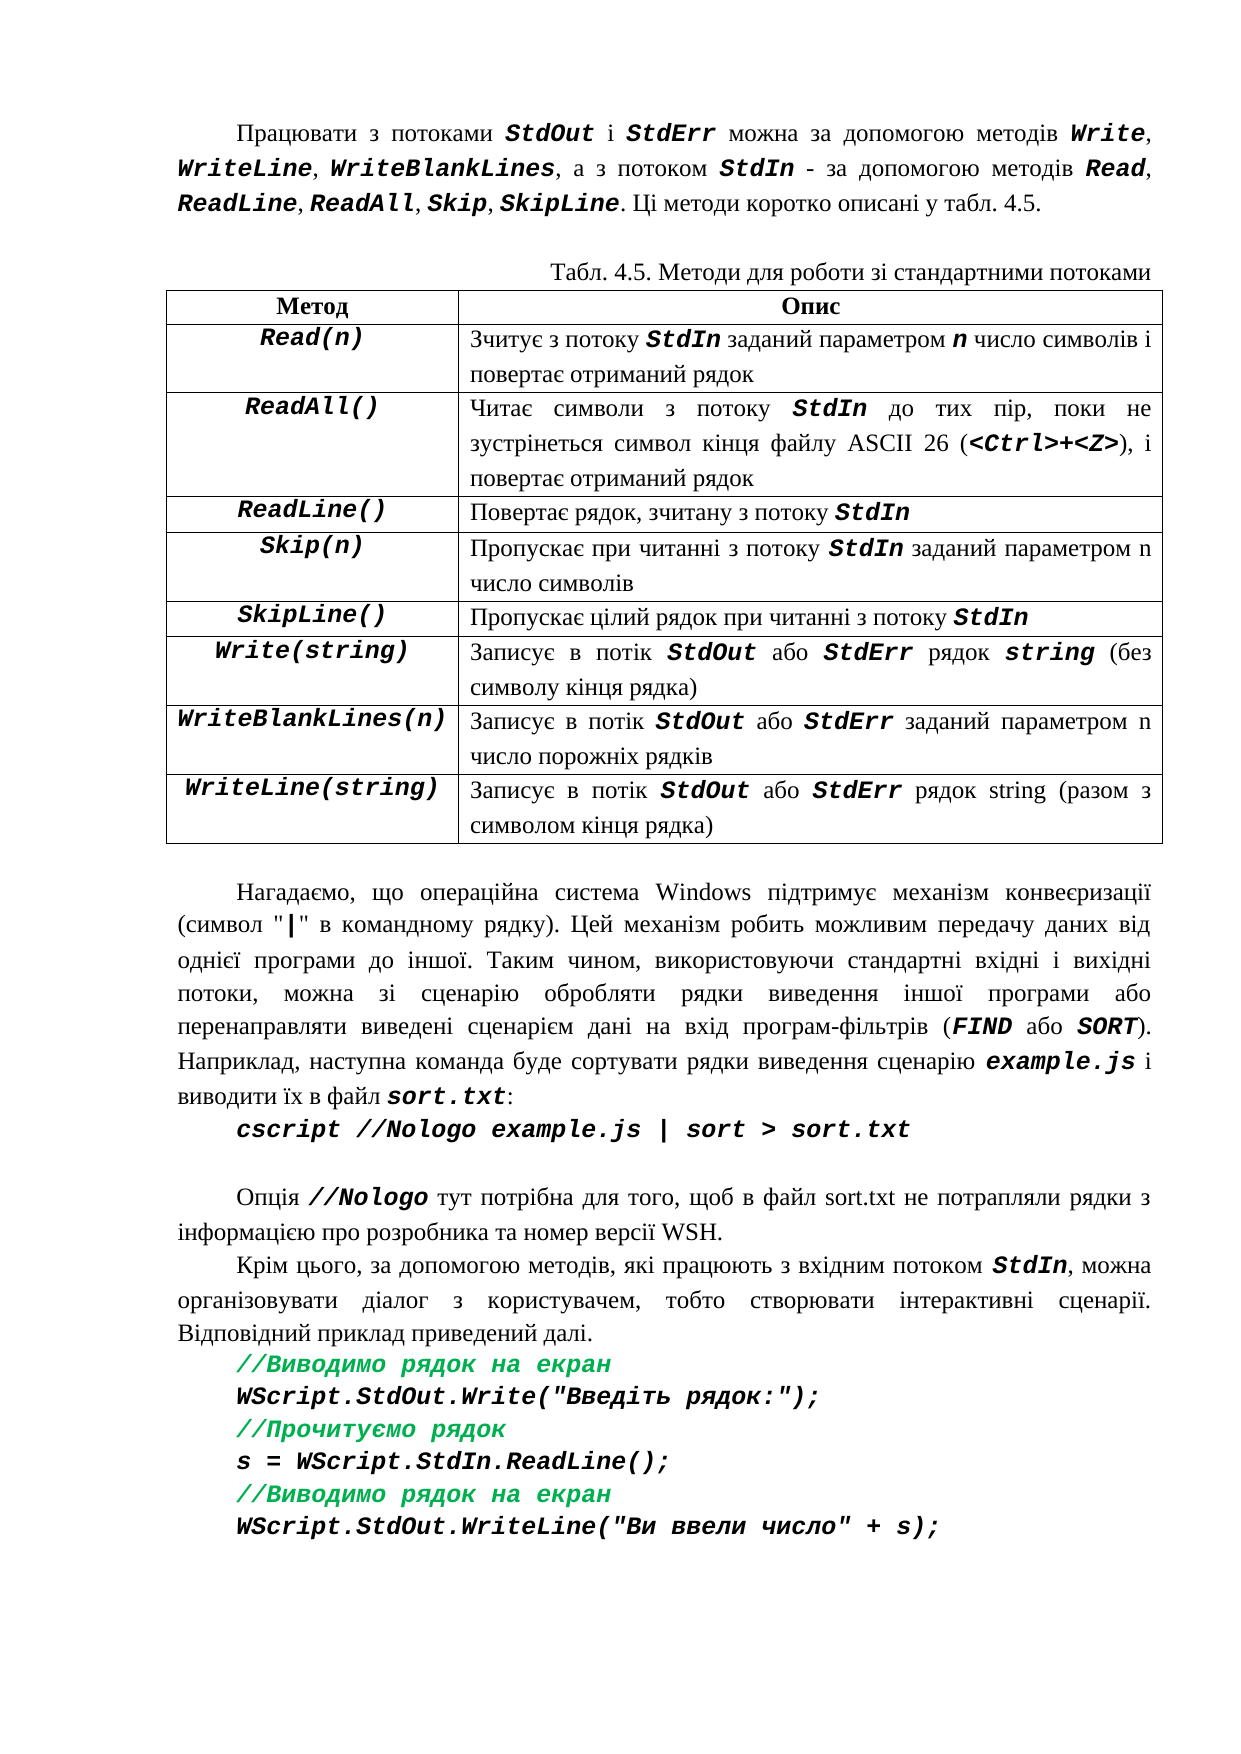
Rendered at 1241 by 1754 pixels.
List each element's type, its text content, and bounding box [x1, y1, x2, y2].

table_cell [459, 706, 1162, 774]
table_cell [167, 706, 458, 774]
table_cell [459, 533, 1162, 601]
list WScript.StdOut.WriteLine("Ви ввели число" + s); [177, 1514, 1152, 1542]
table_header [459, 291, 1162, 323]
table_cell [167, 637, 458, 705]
list //Виводимо рядок на екран [177, 1481, 1152, 1509]
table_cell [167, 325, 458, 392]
list Крім цього, за допомогою методів, які працюють з вхідним потоком StdIn, можна організовувати діалог з користувачем, тобто створювати інтерактивні сценарії. Відповідний приклад приведений далі. [177, 1250, 1152, 1347]
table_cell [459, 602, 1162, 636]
list Працювати з потоками StdOut і StdErr можна за допомогою методів Write, WriteLine, WriteBlankLines, а з потоком StdIn - за допомогою методів Read, ReadLine, ReadAll, Skip, SkipLine. Ці методи коротко описані у табл. 4.5. [177, 118, 1152, 219]
list s = WScript.StdIn.ReadLine(); [177, 1449, 1152, 1477]
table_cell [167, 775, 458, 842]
list Табл. 4.5. Методи для роботи зі стандартними потоками [177, 257, 1152, 286]
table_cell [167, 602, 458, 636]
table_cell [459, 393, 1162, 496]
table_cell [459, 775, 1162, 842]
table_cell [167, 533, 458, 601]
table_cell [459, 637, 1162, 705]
list Нагадаємо, що операційна система Windows підтримує механізм конвеєризації (символ "|" в командному рядку). Цей механізм робить можливим передачу даних від однієї програми до іншої. Таким чином, використовуючи стандартні вхідні і вихідні потоки, можна зі сценарію обробляти рядки виведення іншої програми або перенаправляти виведені сценарієм дані на вхід програм-фільтрів (FIND або SORT). Наприклад, наступна команда буде сортувати рядки виведення сценарію example.js і виводити їх в файл sort.txt: [177, 877, 1152, 1112]
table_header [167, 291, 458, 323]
list Опція //Nologo тут потрібна для того, щоб в файл sort.txt не потрапляли рядки з інформацією про розробника та номер версії WSH. [177, 1182, 1152, 1246]
list //Прочитуємо рядок [177, 1416, 1152, 1444]
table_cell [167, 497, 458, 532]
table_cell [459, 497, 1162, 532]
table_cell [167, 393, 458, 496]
list cscript //Nologo example.js | sort > sort.txt [177, 1116, 1152, 1145]
list WScript.StdOut.Write("Введіть рядок:"); [177, 1384, 1152, 1412]
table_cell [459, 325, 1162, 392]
list //Виводимо рядок на екран [177, 1351, 1152, 1379]
